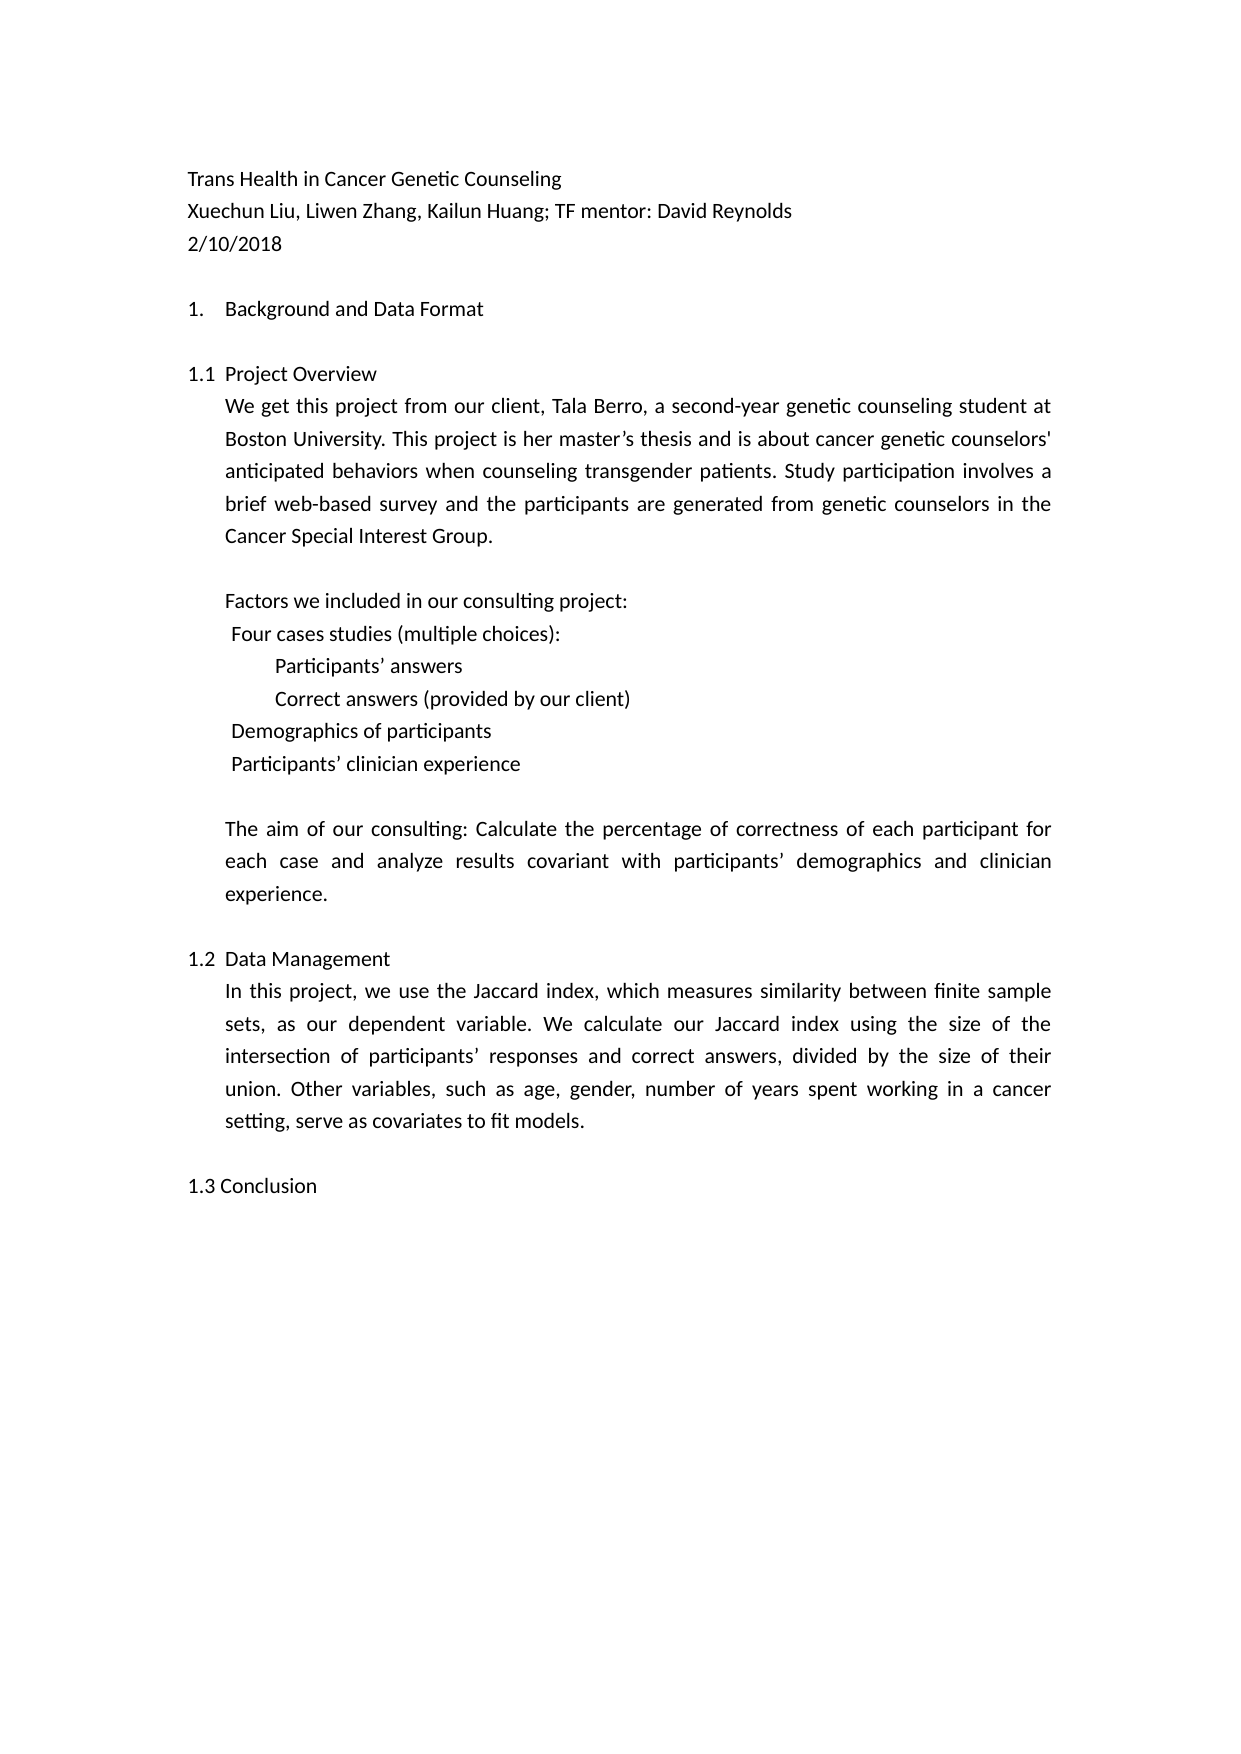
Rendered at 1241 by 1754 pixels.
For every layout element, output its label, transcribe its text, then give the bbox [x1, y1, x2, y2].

text 1.3 Conclusion [187, 1169, 1053, 1202]
list Four cases studies (multiple choices): [225, 617, 1053, 649]
text Xuechun Liu, Liwen Zhang, Kailun Huang; TF mentor: David Reynolds [187, 194, 1053, 227]
list Correct answers (provided by our client) [225, 682, 1053, 714]
list Factors we included in our consulting project: [225, 584, 1053, 617]
list The aim of our consulting: Calculate the percentage of correctness of each participant for each case and analyze results covariant with participants’ demographics and clinician experience. [225, 812, 1053, 909]
list Participants’ answers [225, 649, 1053, 682]
list We get this project from our client, Tala Berro, a second-year genetic counseling student at Boston University. This project is her master’s thesis and is about cancer genetic counselors' anticipated behaviors when counseling transgender patients. Study participation involves a brief web-based survey and the participants are generated from genetic counselors in the Cancer Special Interest Group. [225, 389, 1053, 552]
text Trans Health in Cancer Genetic Counseling [187, 162, 1053, 194]
list Data Management [187, 942, 1053, 974]
text 2/10/2018 [187, 227, 1053, 259]
list In this project, we use the Jaccard index, which measures similarity between finite sample sets, as our dependent variable. We calculate our Jaccard index using the size of the intersection of participants’ responses and correct answers, divided by the size of their union. Other variables, such as age, gender, number of years spent working in a cancer setting, serve as covariates to fit models. [225, 974, 1053, 1137]
list Demographics of participants [225, 714, 1053, 747]
list Project Overview [187, 357, 1053, 389]
list Participants’ clinician experience [225, 747, 1053, 779]
list Background and Data Format [187, 292, 1053, 324]
